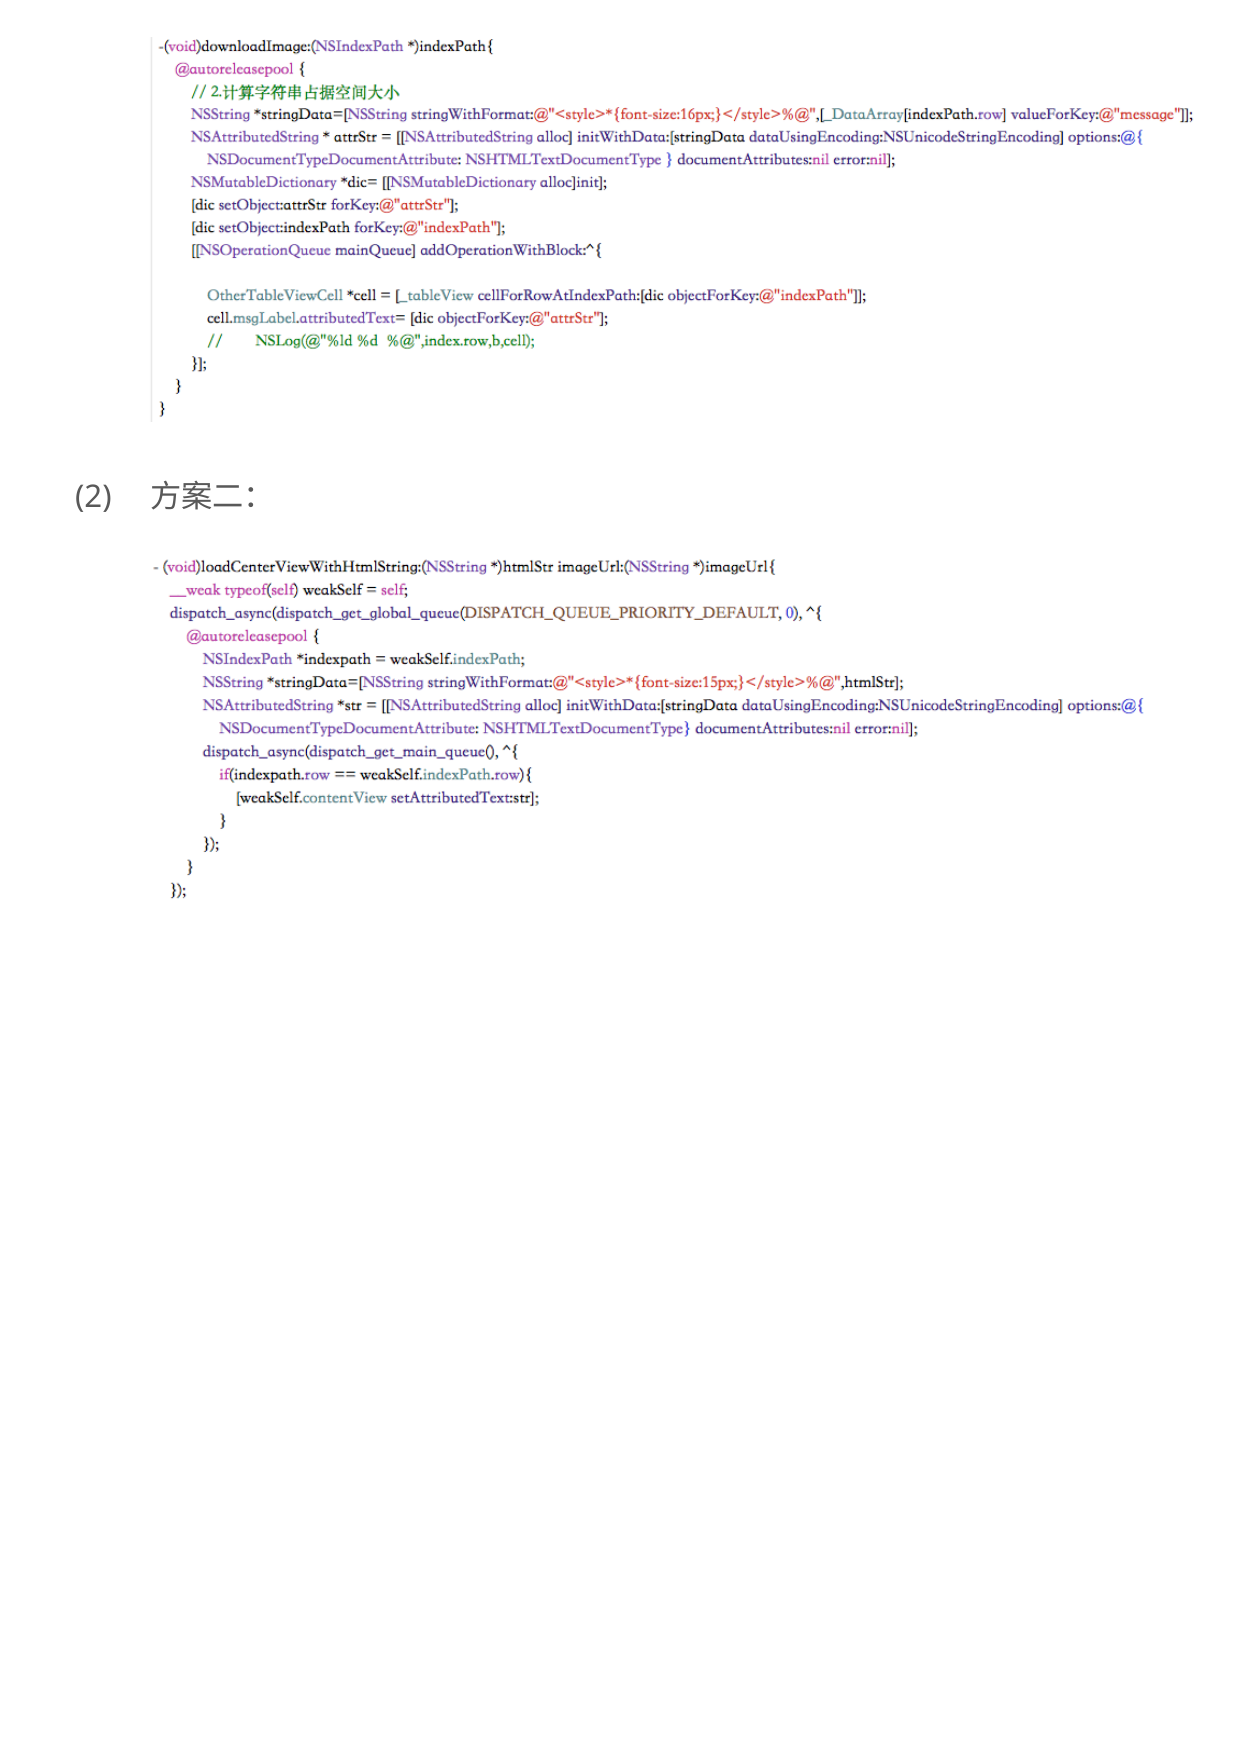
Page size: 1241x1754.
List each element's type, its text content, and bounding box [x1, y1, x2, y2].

picture [149, 554, 1181, 907]
picture [149, 37, 1205, 422]
list 方案二： [75, 450, 1202, 538]
